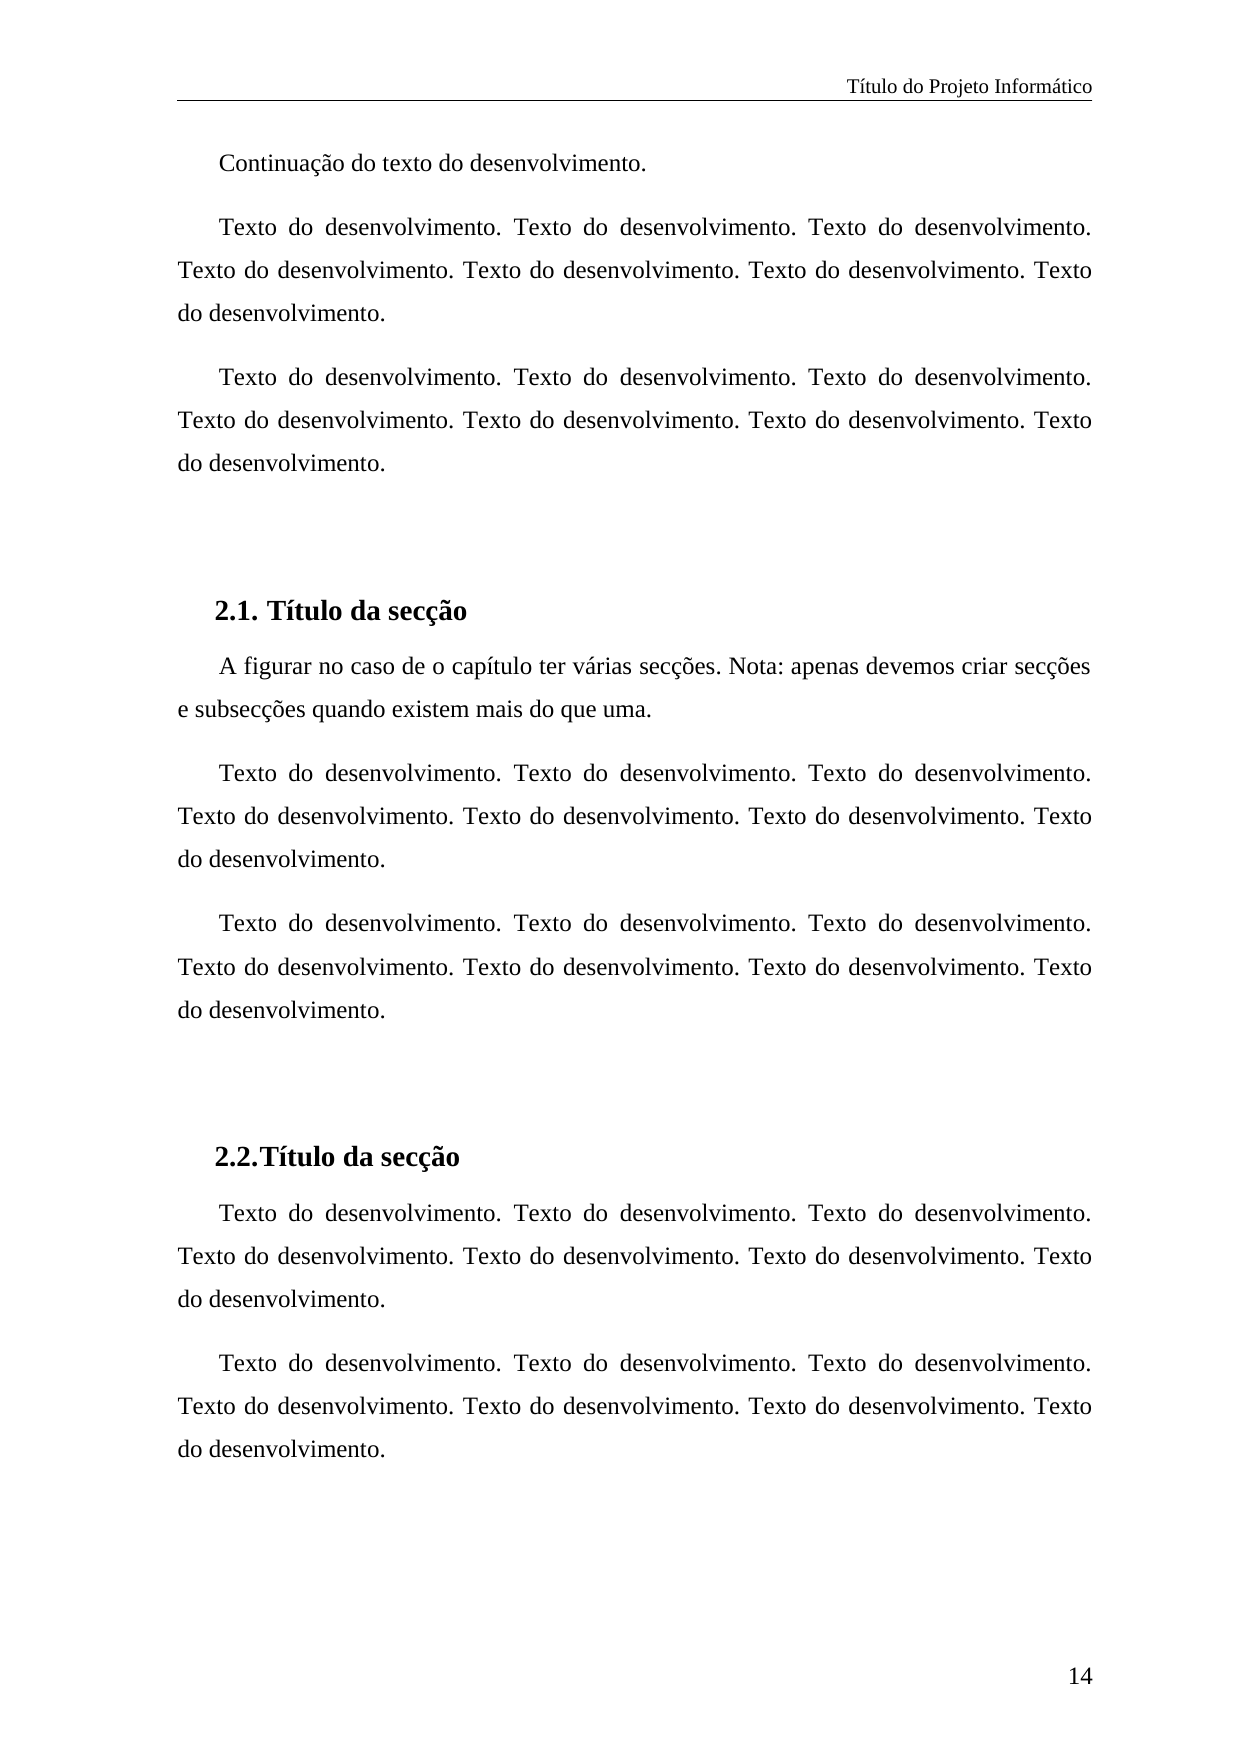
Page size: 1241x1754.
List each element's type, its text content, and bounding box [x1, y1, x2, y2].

text Continuação do texto do desenvolvimento. [177, 148, 1092, 176]
text A figurar no caso de o capítulo ter várias secções. Nota: apenas devemos criar secções e subsecções quando existem mais do que uma. [177, 651, 1092, 723]
subtitle Título da secção [214, 1139, 1092, 1173]
subtitle Título da secção [214, 593, 1092, 626]
